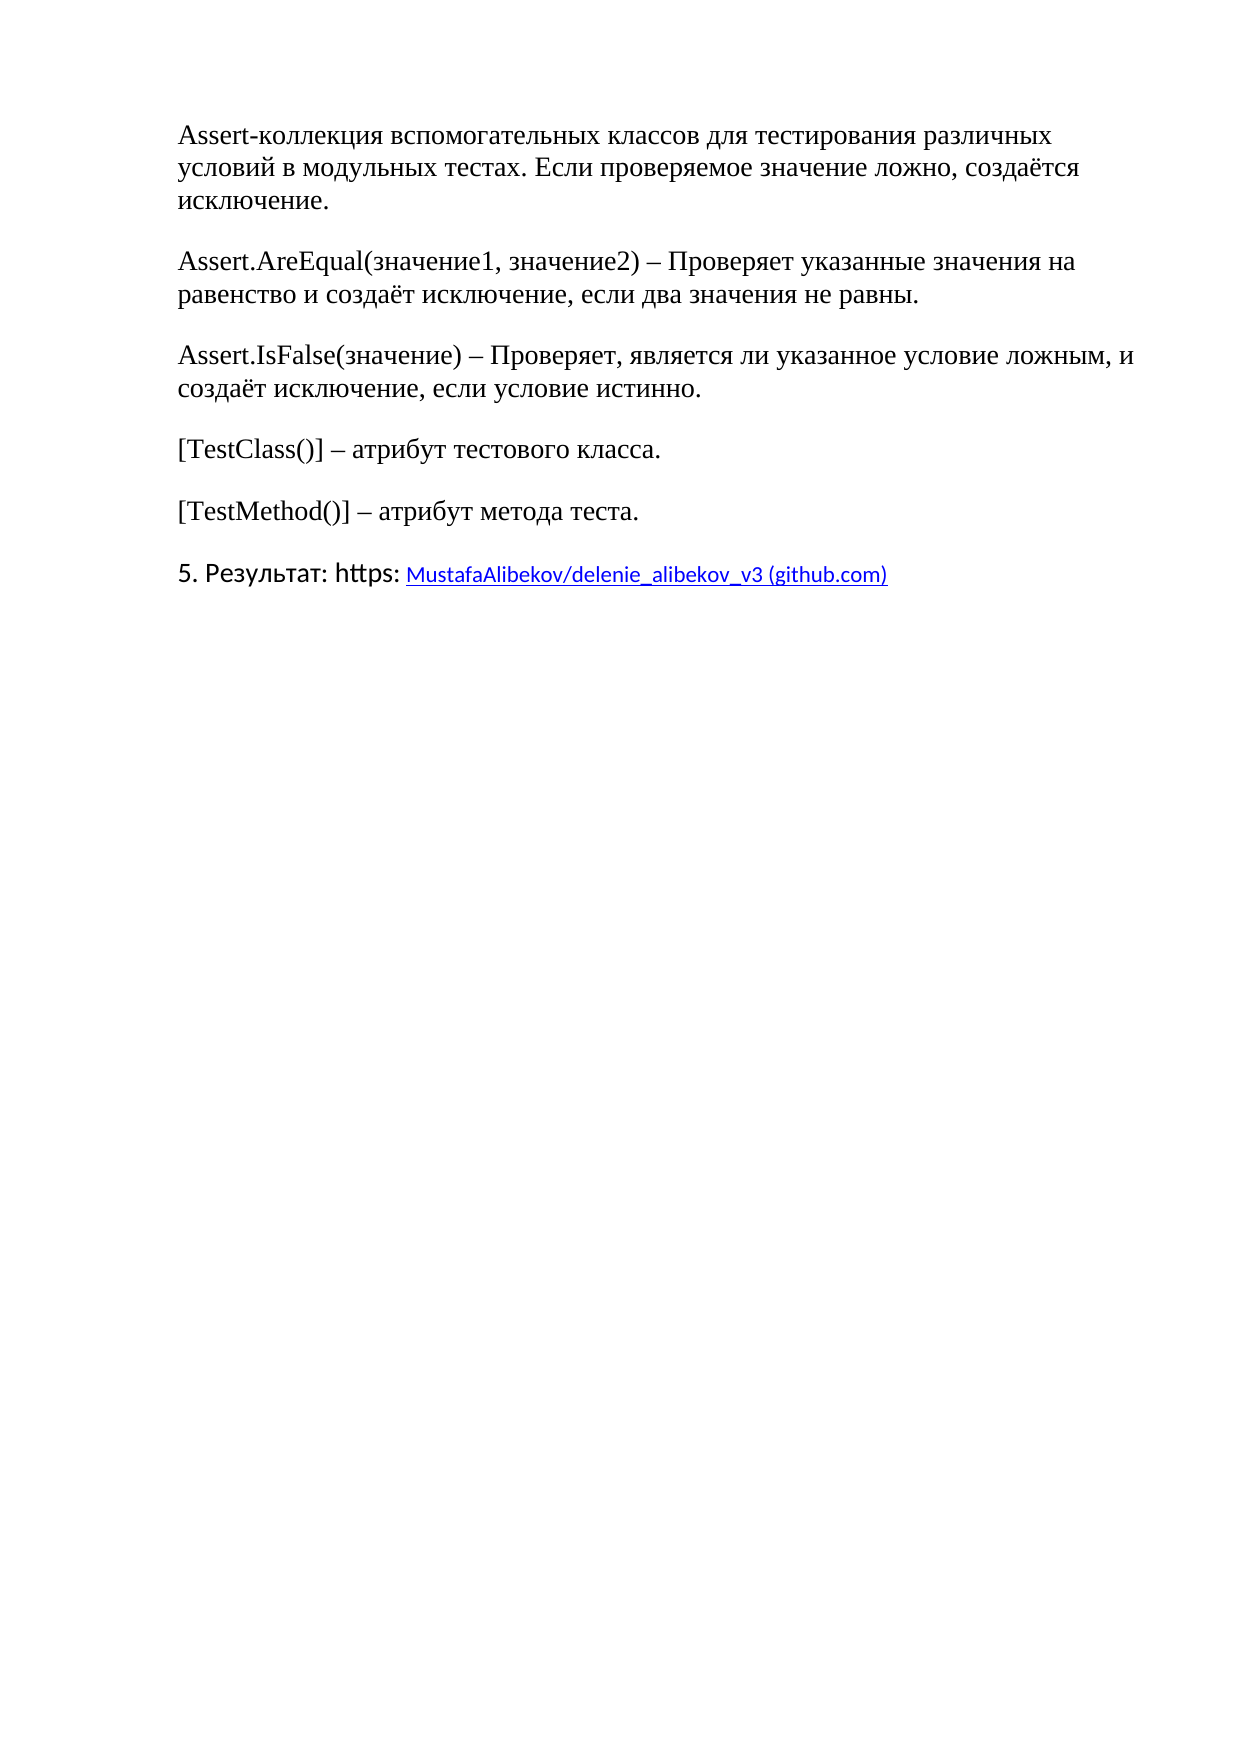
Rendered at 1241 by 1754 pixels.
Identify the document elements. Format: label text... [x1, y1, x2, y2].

text 5. Результат: https: MustafaAlibekov/delenie_alibekov_v3 (github.com) [177, 556, 1152, 590]
text Assert.IsFalse(значение) – Проверяет, является ли указанное условие ложным, и создаёт исключение, если условие истинно. [177, 338, 1152, 403]
text Assert.AreEqual(значение1, значение2) – Проверяет указанные значения на равенство и создаёт исключение, если два значения не равны. [177, 244, 1152, 309]
text Assert-коллекция вспомогательных классов для тестирования различных условий в модульных тестах. Если проверяемое значение ложно, создаётся исключение. [177, 118, 1152, 215]
text [TestMethod()] – атрибут метода теста. [177, 494, 1152, 526]
text [TestClass()] – атрибут тестового класса. [177, 432, 1152, 465]
